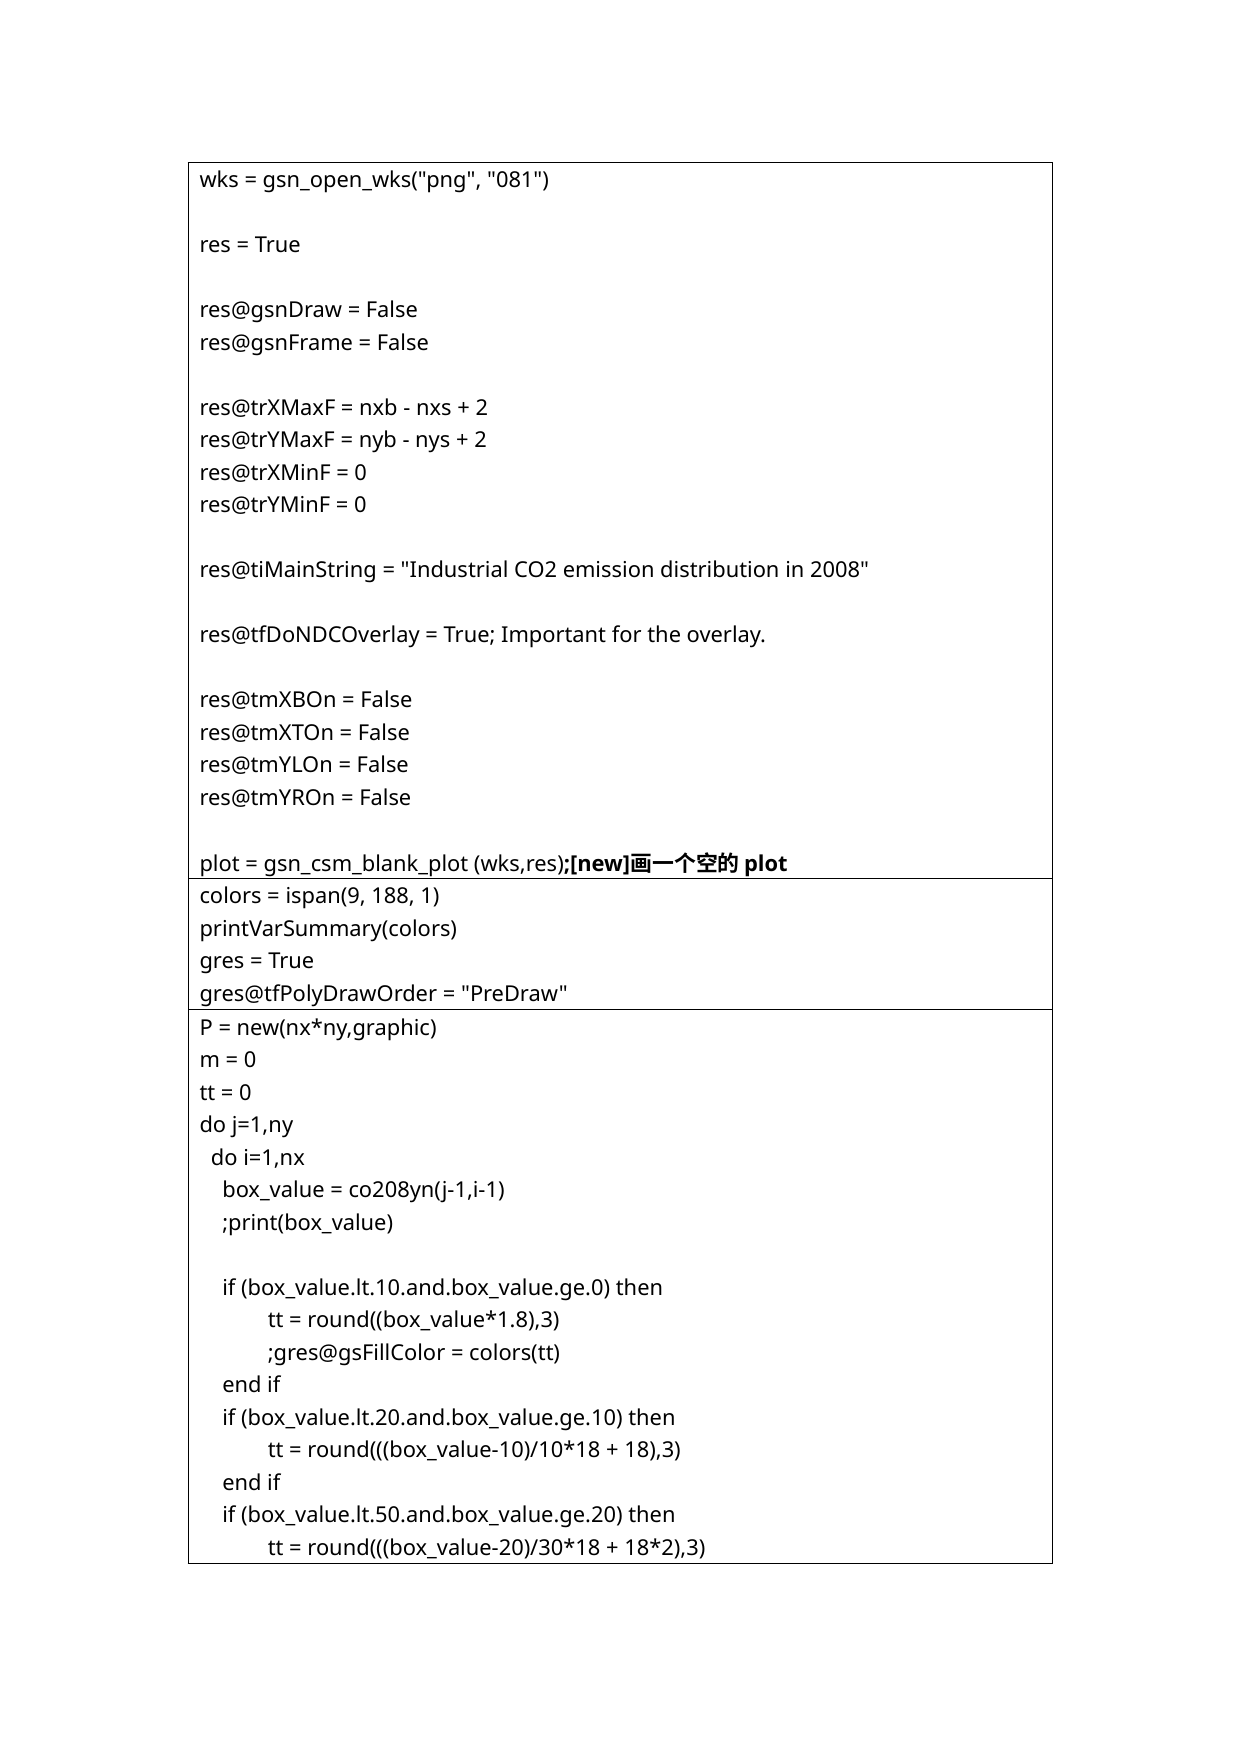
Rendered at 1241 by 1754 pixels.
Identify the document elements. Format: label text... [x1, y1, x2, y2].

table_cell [189, 1010, 1052, 1563]
table_cell colors = ispan(9, 188, 1) printVarSummary(colors) gres = True gres@tfPolyDrawOrder = "PreDraw" [189, 879, 1052, 1009]
table_cell wks = gsn_open_wks("png", "081") res = True res@gsnDraw = False res@gsnFrame = False res@trXMaxF = nxb - nxs + 2 res@trYMaxF = nyb - nys + 2 res@trXMinF = 0 res@trYMinF = 0 res@tiMainString = "Industrial CO2 emission distribution in 2008" res@tfDoNDCOverlay = True; Important for the overlay. res@tmXBOn = False res@tmXTOn = False res@tmYLOn = False res@tmYROn = False plot = gsn_csm_blank_plot (wks,res);[new]画一个空的plot [189, 163, 1052, 878]
